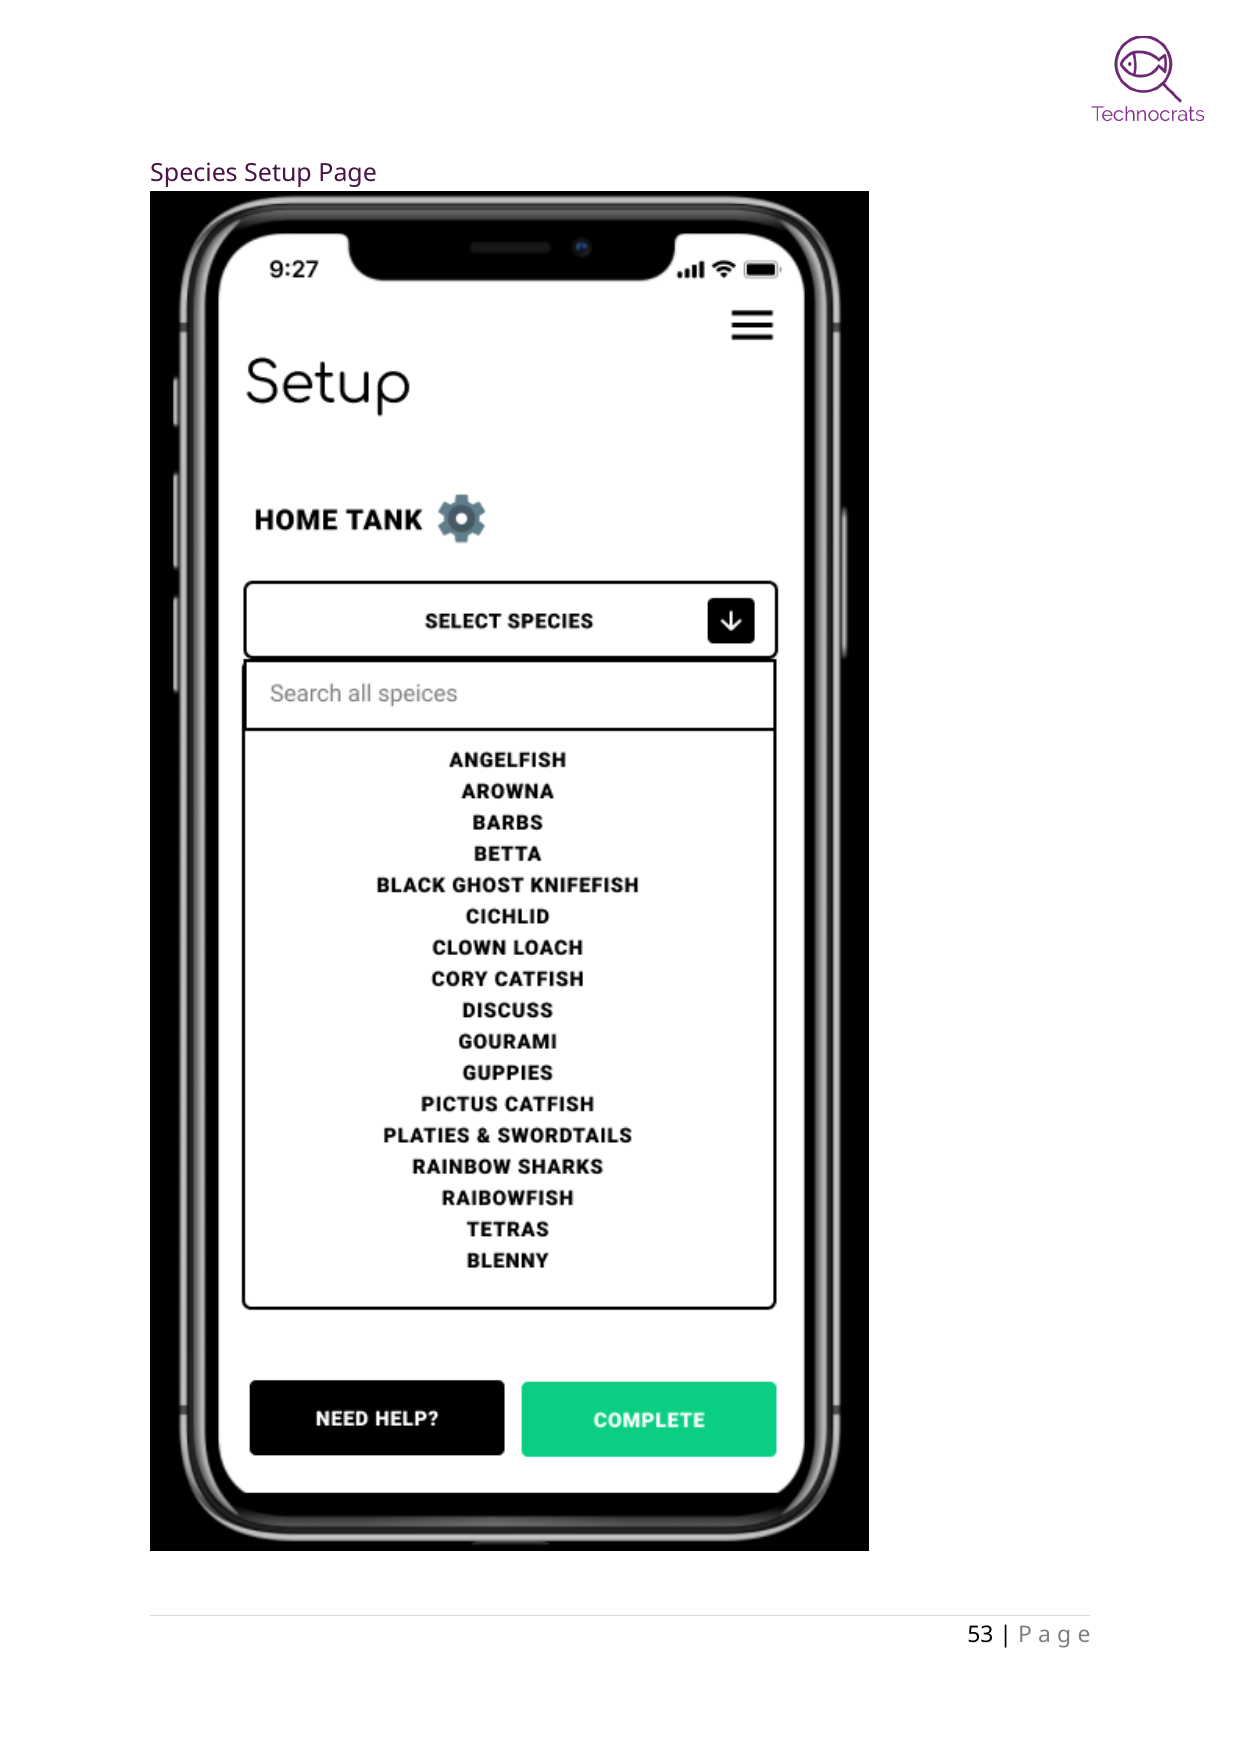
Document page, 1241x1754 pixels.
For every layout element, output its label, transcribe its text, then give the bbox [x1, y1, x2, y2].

picture [150, 191, 869, 1551]
picture [1090, 36, 1205, 122]
subtitle Species Setup Page [150, 154, 1090, 188]
